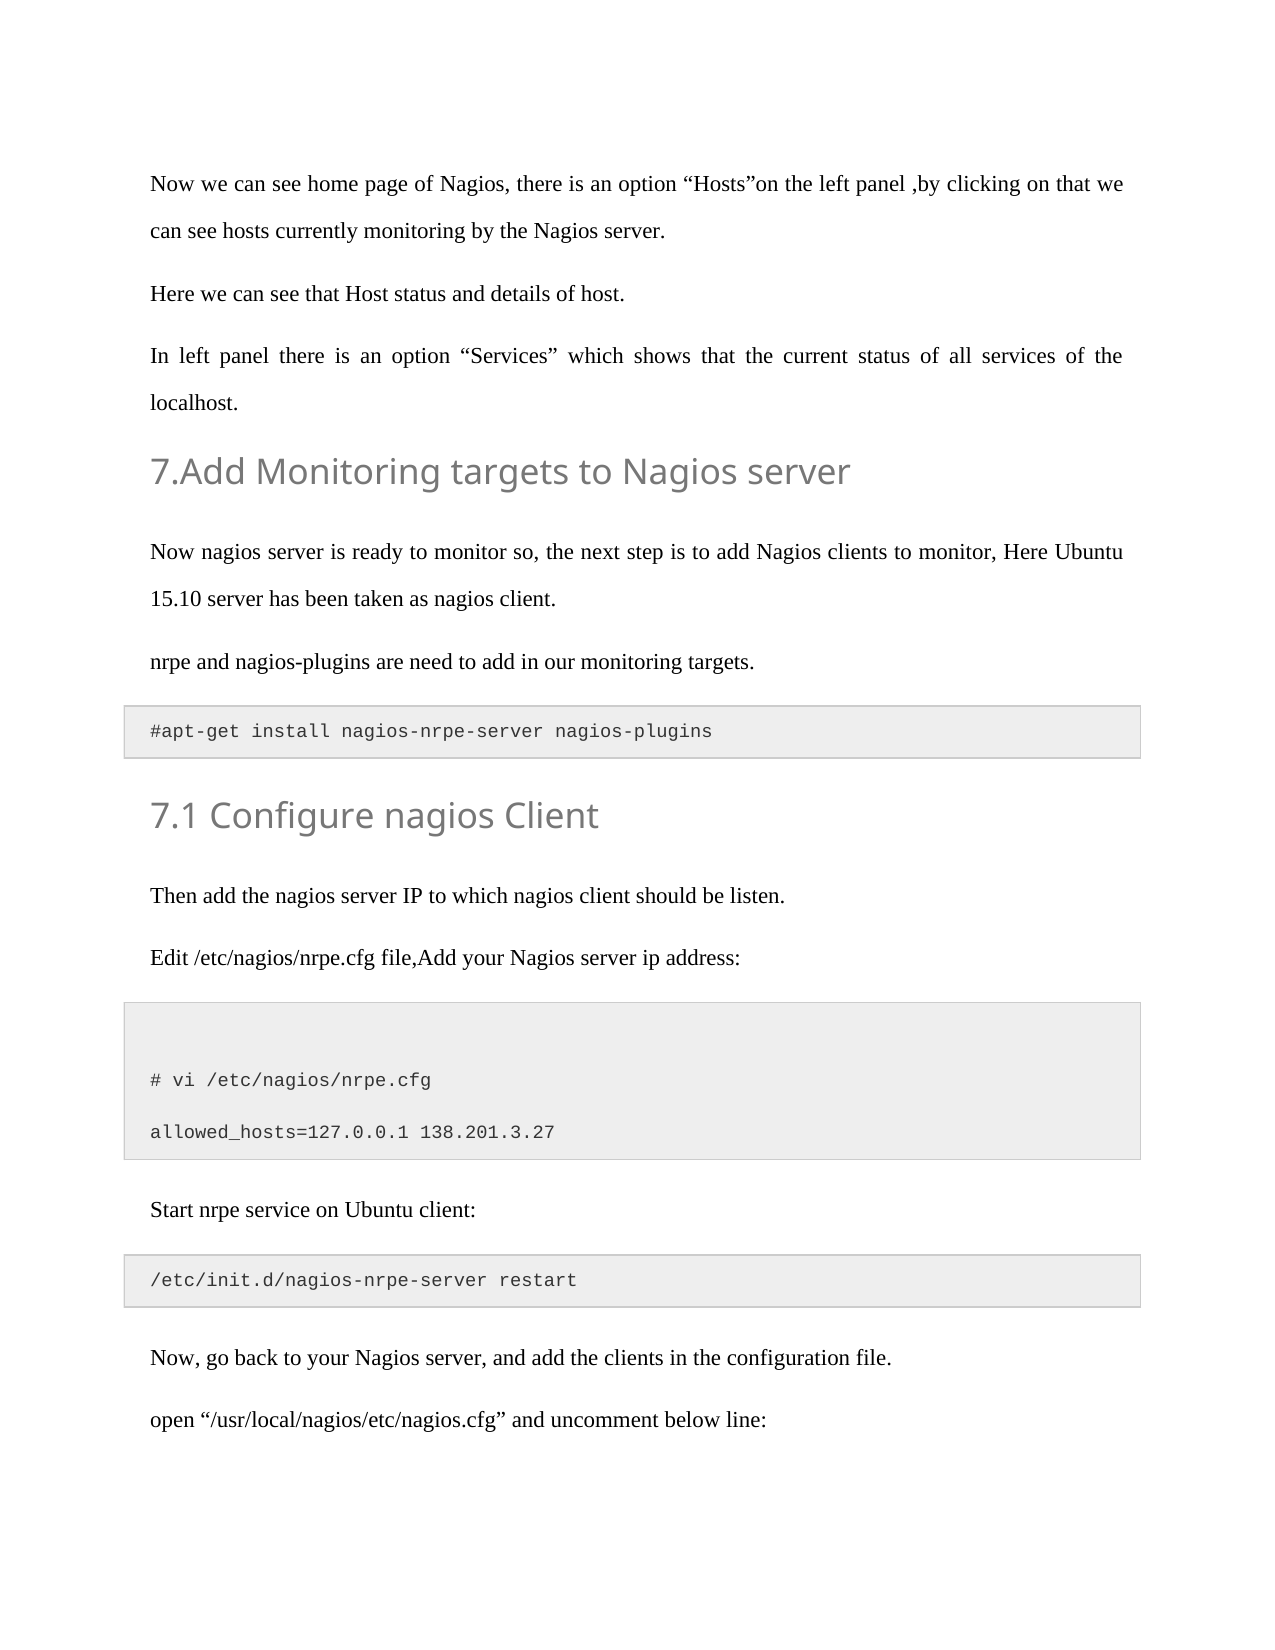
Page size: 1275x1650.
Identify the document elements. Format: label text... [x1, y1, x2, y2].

text Now nagios server is ready to monitor so, the next step is to add Nagios clients to monitor, Here Ubuntu 15.10 server has been taken as nagios client. [150, 518, 1125, 612]
text /etc/init.d/nagios-nrpe-server restart [125, 1256, 1140, 1306]
text allowed_hosts=127.0.0.1 138.201.3.27 [125, 1107, 1140, 1159]
text Now, go back to your Nagios server, and add the clients in the configuration file. [150, 1323, 1125, 1370]
subtitle 7.1 Configure nagios Client [150, 790, 1125, 838]
text In left panel there is an option “Services” which shows that the current status of all services of the localhost. [150, 322, 1125, 416]
text Edit /etc/nagios/nrpe.cfg file,Add your Nagios server ip address: [150, 924, 1125, 971]
subtitle 7.Add Monitoring targets to Nagios server [150, 447, 1125, 495]
text nrpe and nagios-plugins are need to add in our monitoring targets. [150, 627, 1125, 674]
text Then add the nagios server IP to which nagios client should be listen. [150, 861, 1125, 908]
text open “/usr/local/nagios/etc/nagios.cfg” and uncomment below line: [150, 1386, 1125, 1433]
text Here we can see that Host status and details of host. [150, 259, 1125, 306]
text Now we can see home page of Nagios, there is an option “Hosts”on the left panel ,by clicking on that we can see hosts currently monitoring by the Nagios server. [150, 150, 1125, 244]
text # vi /etc/nagios/nrpe.cfg [125, 1054, 1140, 1092]
text Start nrpe service on Ubuntu client: [150, 1176, 1125, 1223]
text #apt-get install nagios-nrpe-server nagios-plugins [125, 707, 1140, 757]
